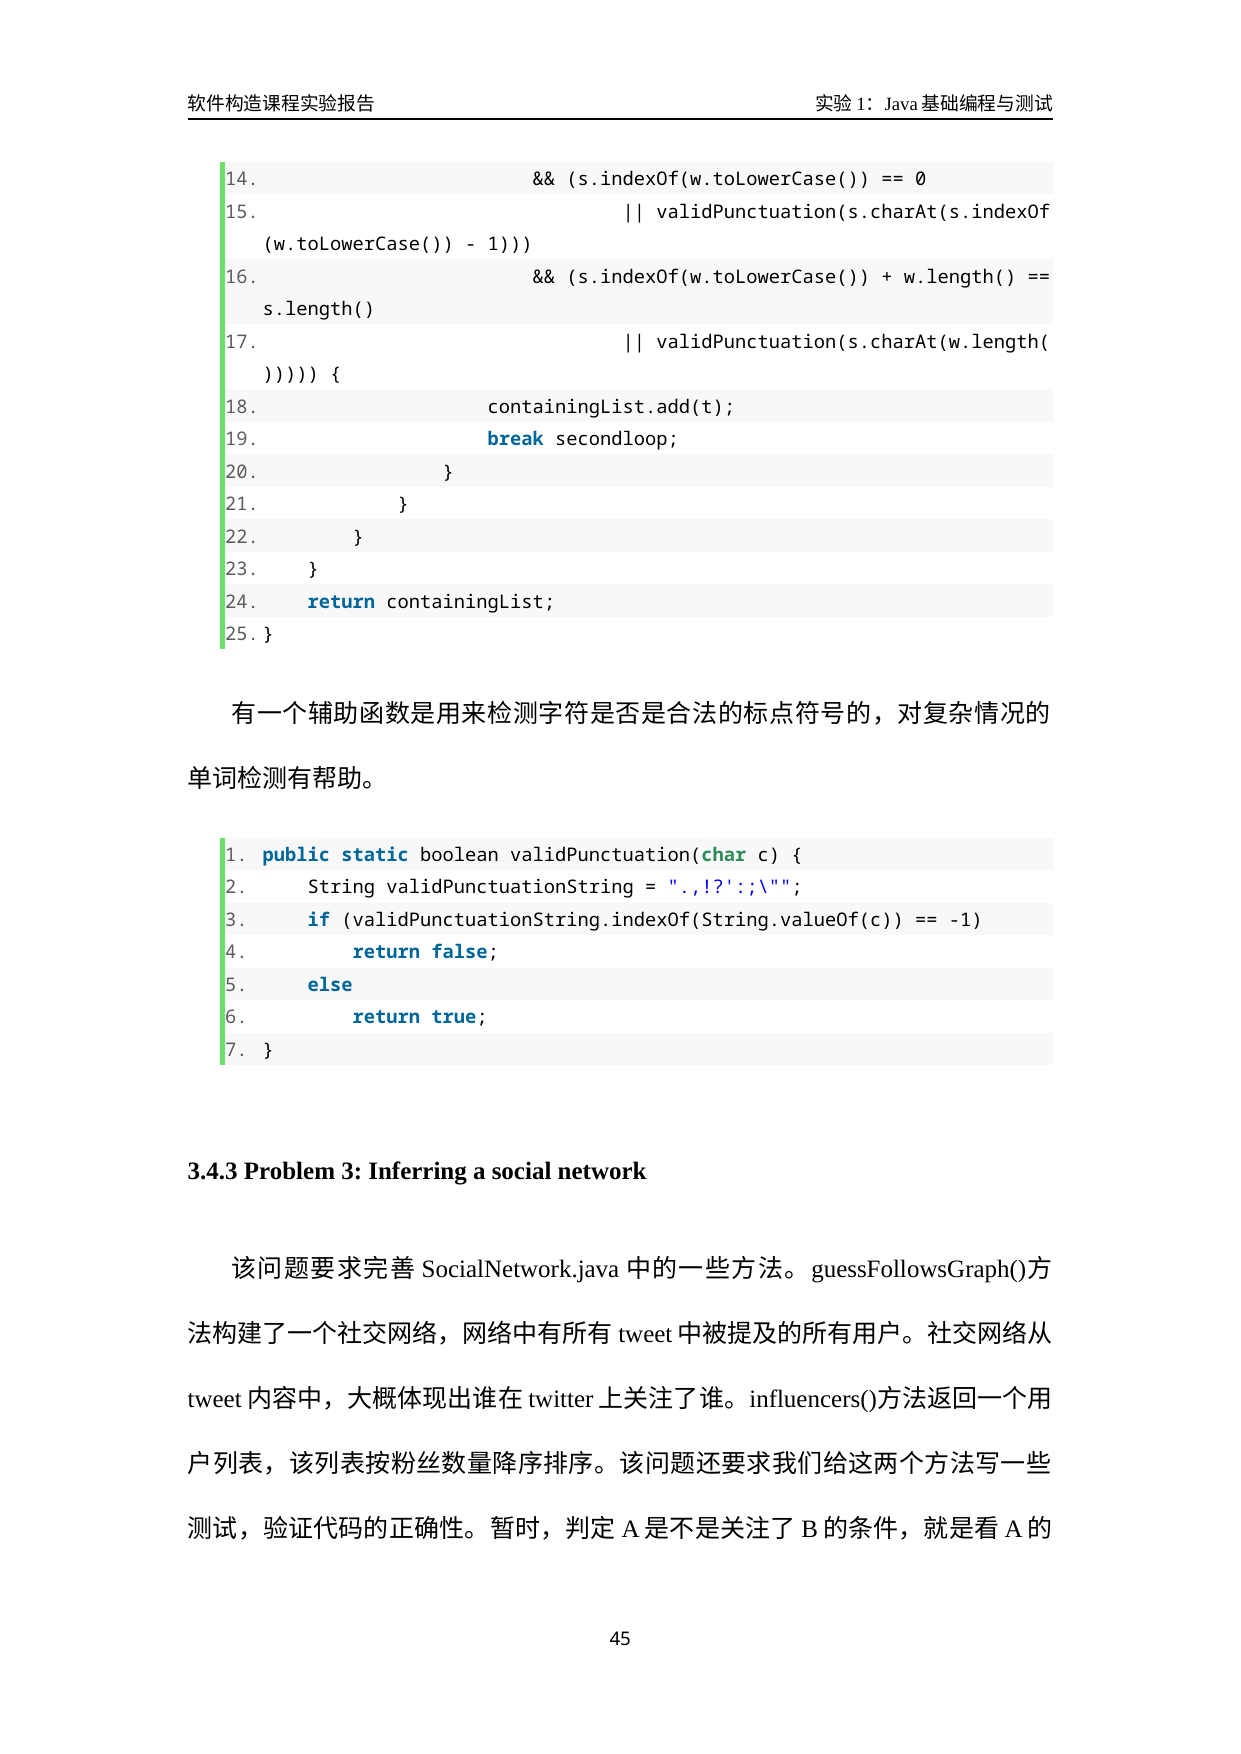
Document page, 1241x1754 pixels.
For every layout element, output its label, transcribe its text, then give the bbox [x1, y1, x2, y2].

list } [225, 1033, 1053, 1065]
text 有一个辅助函数是用来检测字符是否是合法的标点符号的，对复杂情况的单词检测有帮助。 [187, 679, 1053, 809]
list containingList.add(t); [225, 389, 1053, 422]
list return containingList; [225, 584, 1053, 617]
list } [225, 552, 1053, 584]
list } [225, 519, 1053, 552]
list if (validPunctuationString.indexOf(String.valueOf(c)) == -1) [225, 903, 1053, 935]
list || validPunctuation(s.charAt(w.length())))) { [225, 324, 1053, 389]
list } [225, 617, 1053, 649]
list break secondloop; [225, 422, 1053, 454]
list else [225, 968, 1053, 1000]
list } [225, 454, 1053, 487]
list return true; [225, 1000, 1053, 1033]
list } [225, 487, 1053, 519]
list && (s.indexOf(w.toLowerCase()) + w.length() == s.length() [225, 259, 1053, 324]
list || validPunctuation(s.charAt(s.indexOf(w.toLowerCase()) - 1))) [225, 194, 1053, 259]
list String validPunctuationString = ".,!?':;\""; [225, 870, 1053, 903]
list return false; [225, 935, 1053, 968]
list public static boolean validPunctuation(char c) { [225, 838, 1053, 870]
list && (s.indexOf(w.toLowerCase()) == 0 [225, 162, 1053, 194]
subtitle Problem 3: Inferring a social network [187, 1154, 1053, 1187]
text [187, 1234, 1053, 1559]
